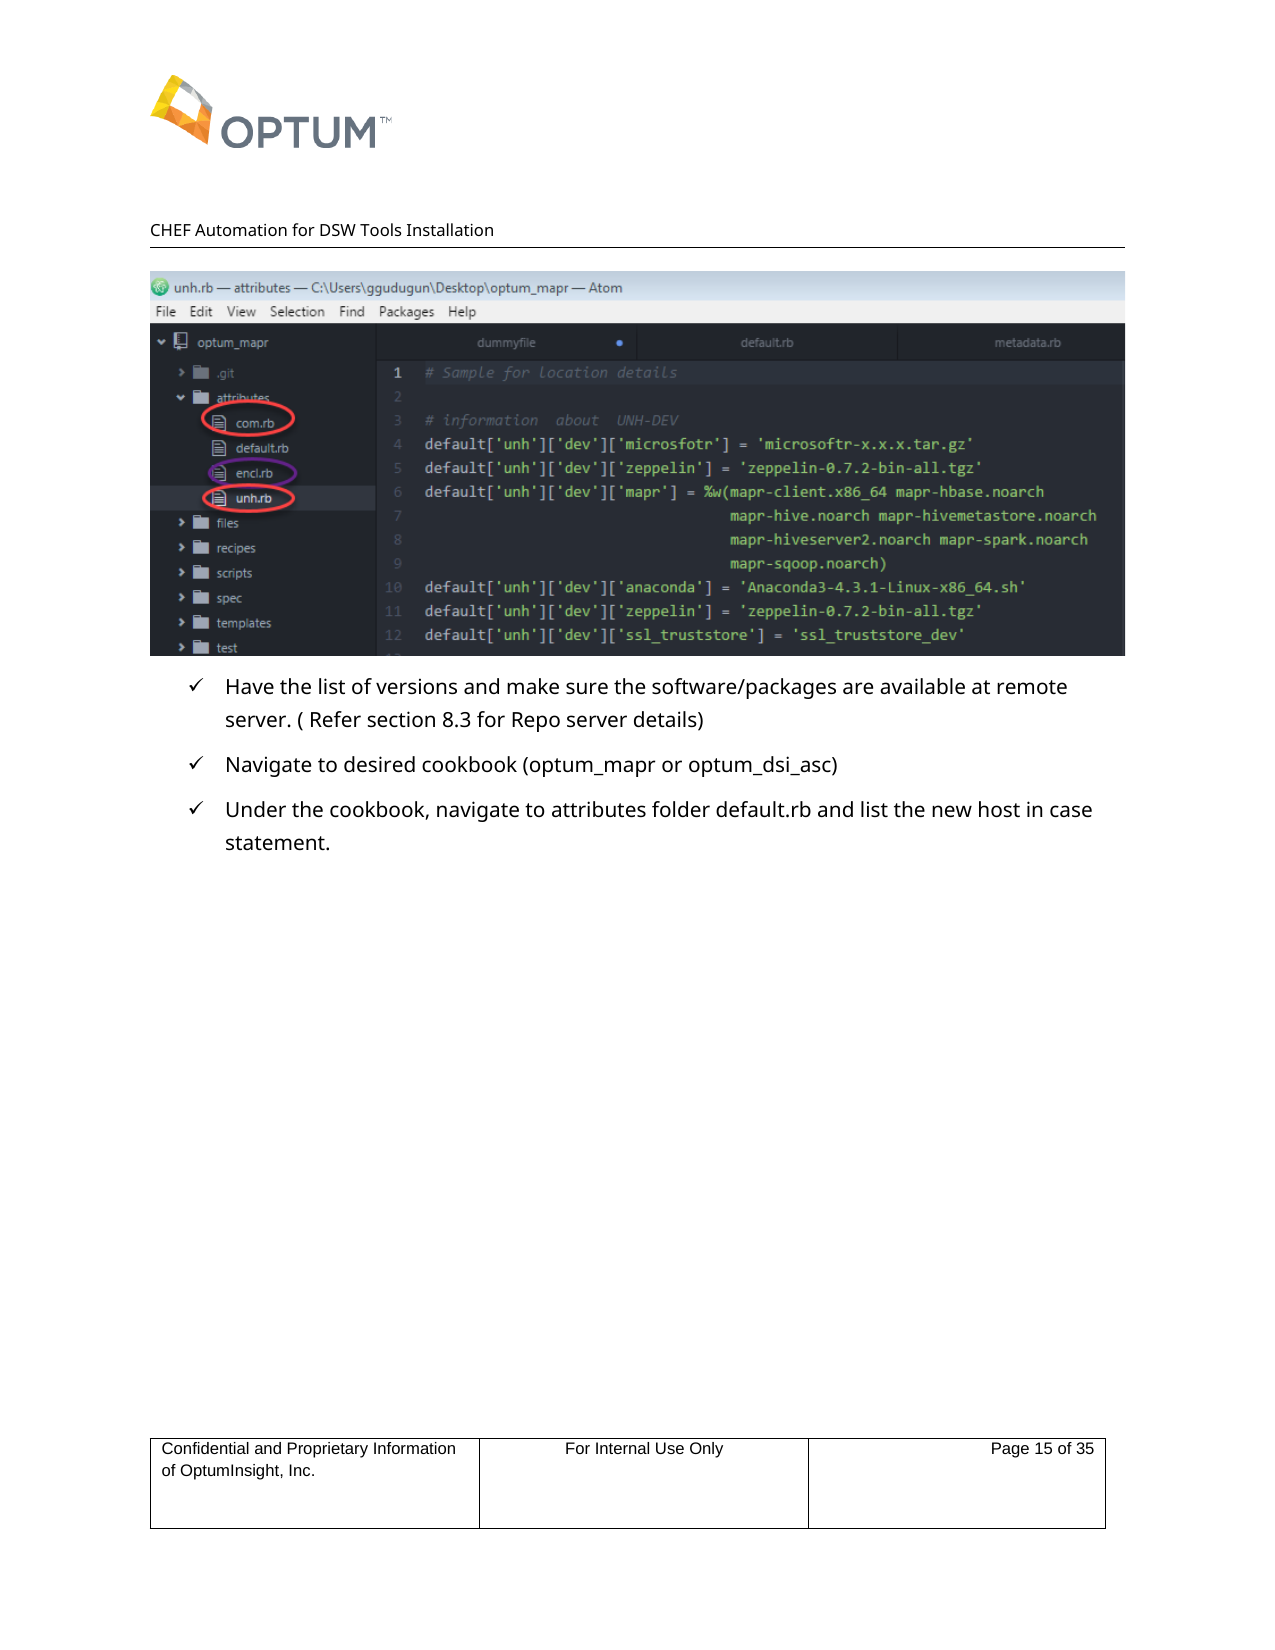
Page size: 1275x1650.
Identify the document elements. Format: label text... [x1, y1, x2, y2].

list Under the cookbook, navigate to attributes folder default.rb and list the new host in case statement. [187, 795, 1125, 856]
picture [150, 75, 392, 148]
picture [150, 271, 1125, 656]
list Navigate to desired cookbook (optum_mapr or optum_dsi_asc) [187, 750, 1125, 778]
list Have the list of versions and make sure the software/packages are available at remote server. ( Refer section 8.3 for Repo server details) [187, 672, 1125, 733]
